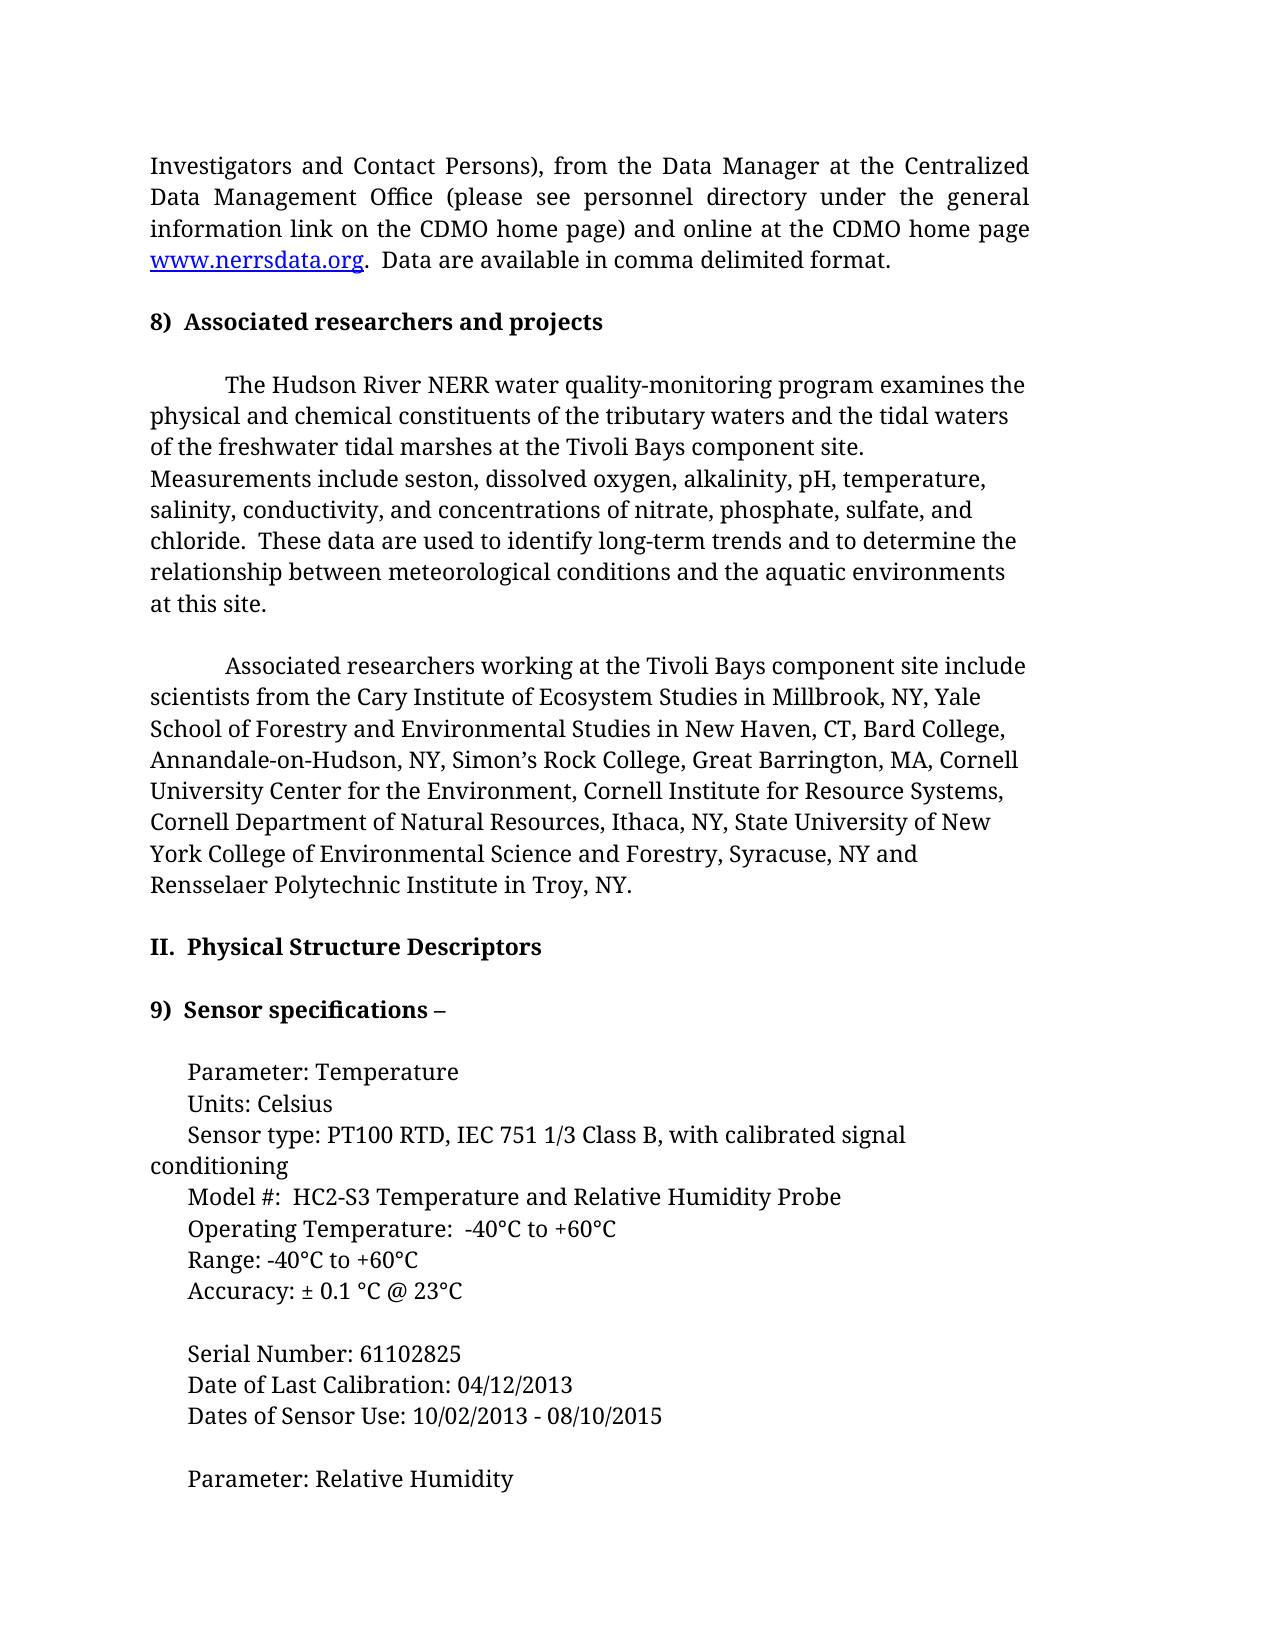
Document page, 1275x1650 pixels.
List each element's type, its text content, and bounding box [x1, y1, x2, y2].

text Accuracy: ± 0.1 °C @ 23°C [187, 1275, 1031, 1306]
text Model #: HC2-S3 Temperature and Relative Humidity Probe [187, 1181, 1031, 1212]
text Date of Last Calibration: 04/12/2013 [187, 1369, 1031, 1400]
text Parameter: Temperature [150, 1056, 1031, 1087]
text The Hudson River NERR water quality-monitoring program examines the physical and chemical constituents of the tributary waters and the tidal waters of the freshwater tidal marshes at the Tivoli Bays component site. Measurements include seston, dissolved oxygen, alkalinity, pH, temperature, salinity, conductivity, and concentrations of nitrate, phosphate, sulfate, and chloride. These data are used to identify long-term trends and to determine the relationship between meteorological conditions and the aquatic environments at this site. [150, 369, 1031, 619]
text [150, 150, 1031, 275]
text Sensor type: PT100 RTD, IEC 751 1/3 Class B, with calibrated signal conditioning [150, 1119, 1031, 1181]
text 9) Sensor specifications – [150, 994, 1031, 1025]
text Units: Celsius [187, 1087, 1031, 1119]
text Associated researchers working at the Tivoli Bays component site include scientists from the Cary Institute of Ecosystem Studies in Millbrook, NY, Yale School of Forestry and Environmental Studies in New Haven, CT, Bard College, Annandale-on-Hudson, NY, Simon’s Rock College, Great Barrington, MA, Cornell University Center for the Environment, Cornell Institute for Resource Systems, Cornell Department of Natural Resources, Ithaca, NY, State University of New York College of Environmental Science and Forestry, Syracuse, NY and Rensselaer Polytechnic Institute in Troy, NY. [150, 650, 1031, 900]
text Range: -40°C to +60°C [187, 1244, 1031, 1275]
text Dates of Sensor Use: 10/02/2013 - 08/10/2015 [187, 1400, 1031, 1431]
text Operating Temperature: -40°C to +60°C [187, 1212, 1031, 1244]
text Serial Number: 61102825 [187, 1337, 1031, 1369]
text II. Physical Structure Descriptors [150, 931, 1031, 962]
text 8) Associated researchers and projects [150, 306, 1031, 337]
text Parameter: Relative Humidity [187, 1462, 1031, 1494]
